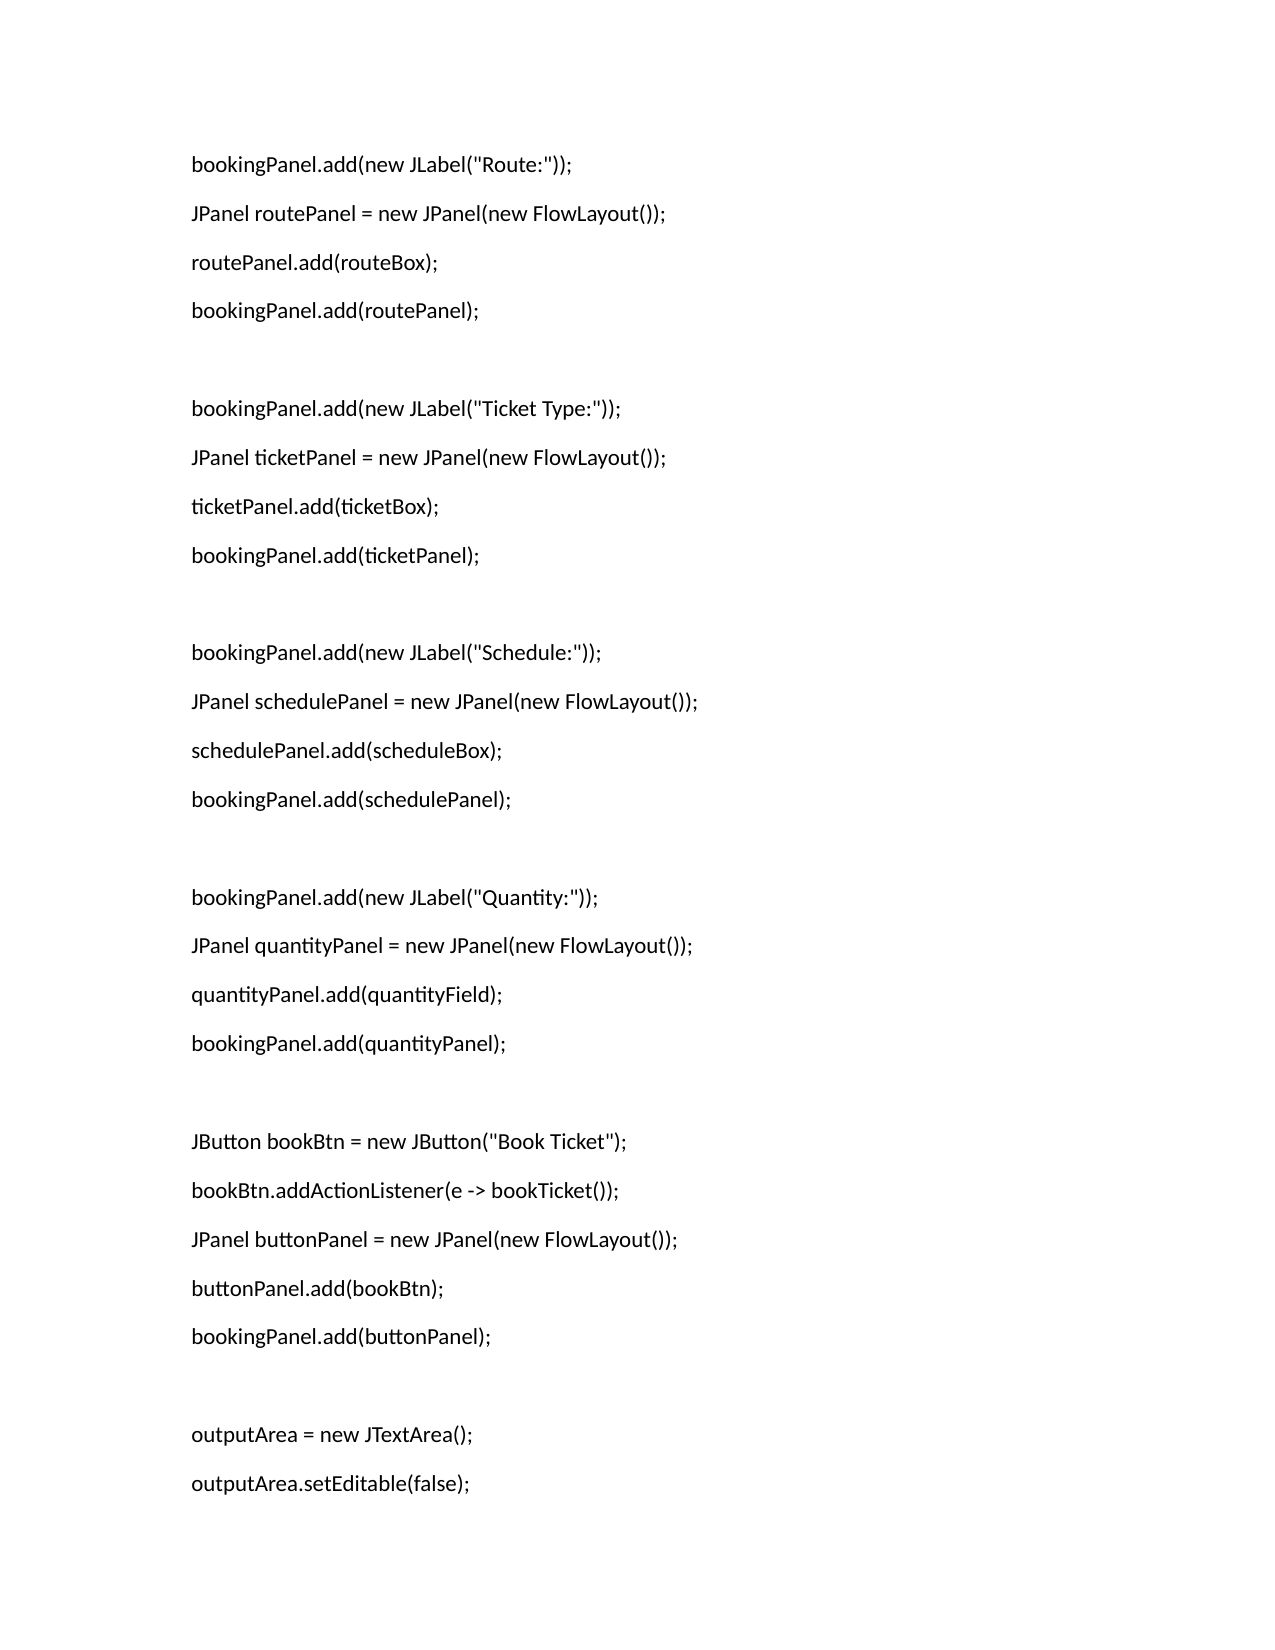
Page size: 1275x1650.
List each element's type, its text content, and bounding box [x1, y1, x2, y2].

text JPanel schedulePanel = new JPanel(new FlowLayout()); [150, 687, 1125, 715]
text buttonPanel.add(bookBtn); [150, 1274, 1125, 1302]
text JPanel routePanel = new JPanel(new FlowLayout()); [150, 199, 1125, 227]
text bookingPanel.add(new JLabel("Quantity:")); [150, 883, 1125, 911]
text JButton bookBtn = new JButton("Book Ticket"); [150, 1127, 1125, 1155]
text bookingPanel.add(ticketPanel); [150, 541, 1125, 569]
text bookingPanel.add(new JLabel("Route:")); [150, 150, 1125, 178]
text bookingPanel.add(new JLabel("Schedule:")); [150, 638, 1125, 667]
text bookingPanel.add(quantityPanel); [150, 1029, 1125, 1057]
text outputArea = new JTextArea(); [150, 1420, 1125, 1448]
text ticketPanel.add(ticketBox); [150, 492, 1125, 520]
text schedulePanel.add(scheduleBox); [150, 736, 1125, 764]
text bookingPanel.add(buttonPanel); [150, 1322, 1125, 1351]
text quantityPanel.add(quantityField); [150, 981, 1125, 1008]
text routePanel.add(routeBox); [150, 248, 1125, 276]
text bookingPanel.add(new JLabel("Ticket Type:")); [150, 394, 1125, 422]
text JPanel ticketPanel = new JPanel(new FlowLayout()); [150, 443, 1125, 471]
text bookingPanel.add(schedulePanel); [150, 785, 1125, 813]
text bookingPanel.add(routePanel); [150, 297, 1125, 324]
text JPanel quantityPanel = new JPanel(new FlowLayout()); [150, 932, 1125, 960]
text JPanel buttonPanel = new JPanel(new FlowLayout()); [150, 1225, 1125, 1253]
text bookBtn.addActionListener(e -> bookTicket()); [150, 1176, 1125, 1204]
text outputArea.setEditable(false); [150, 1469, 1125, 1497]
